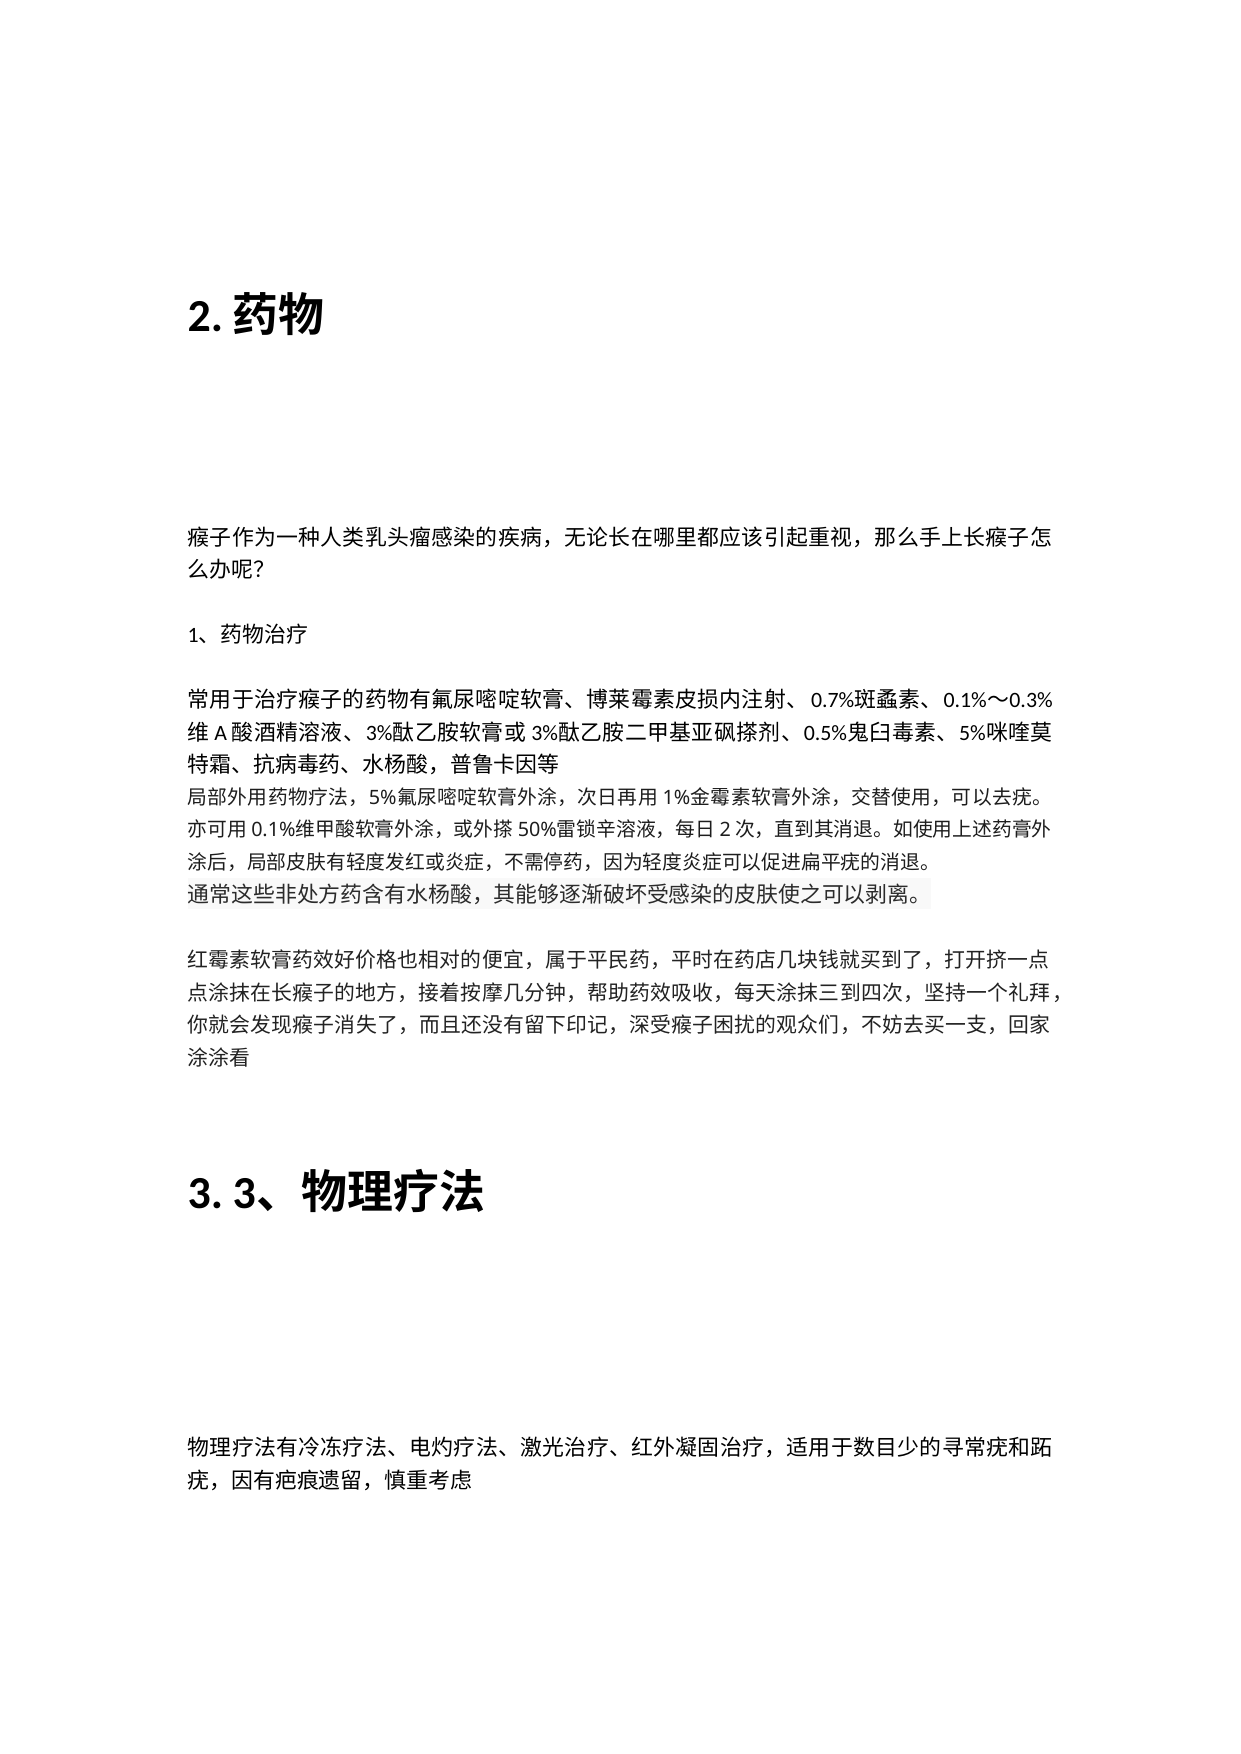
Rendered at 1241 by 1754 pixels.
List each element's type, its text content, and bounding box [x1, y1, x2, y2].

subtitle 3、物理疗法 [187, 1140, 1053, 1237]
subtitle 药物 [187, 262, 1053, 360]
text 1、药物治疗 [187, 617, 1053, 649]
text 通常这些非处方药含有水杨酸，其能够逐渐破坏受感染的皮肤使之可以剥离。 [187, 877, 1053, 909]
text 局部外用药物疗法，5%氟尿嘧啶软膏外涂，次日再用1%金霉素软膏外涂，交替使用，可以去疣。亦可用0.1%维甲酸软膏外涂，或外搽50%雷锁辛溶液，每日2次，直到其消退。如使用上述药膏外涂后，局部皮肤有轻度发红或炎症，不需停药，因为轻度炎症可以促进扁平疣的消退。 [187, 779, 1053, 877]
text 物理疗法有冷冻疗法、电灼疗法、激光治疗、红外凝固治疗，适用于数目少的寻常疣和跖疣，因有疤痕遗留，慎重考虑 [187, 1430, 1053, 1495]
text 常用于治疗瘊子的药物有氟尿嘧啶软膏、博莱霉素皮损内注射、0.7%斑蟊素、0.1%～0.3%维A酸酒精溶液、3%酞乙胺软膏或3%酞乙胺二甲基亚砜搽剂、0.5%鬼臼毒素、5%咪喹莫特霜、抗病毒药、水杨酸，普鲁卡因等 [187, 682, 1053, 779]
text 瘊子作为一种人类乳头瘤感染的疾病，无论长在哪里都应该引起重视，那么手上长瘊子怎么办呢？ [187, 519, 1053, 584]
text 红霉素软膏药效好价格也相对的便宜，属于平民药，平时在药店几块钱就买到了，打开挤一点点涂抹在长瘊子的地方，接着按摩几分钟，帮助药效吸收，每天涂抹三到四次，坚持一个礼拜，你就会发现瘊子消失了，而且还没有留下印记，深受瘊子困扰的观众们，不妨去买一支，回家涂涂看 [187, 942, 1053, 1072]
